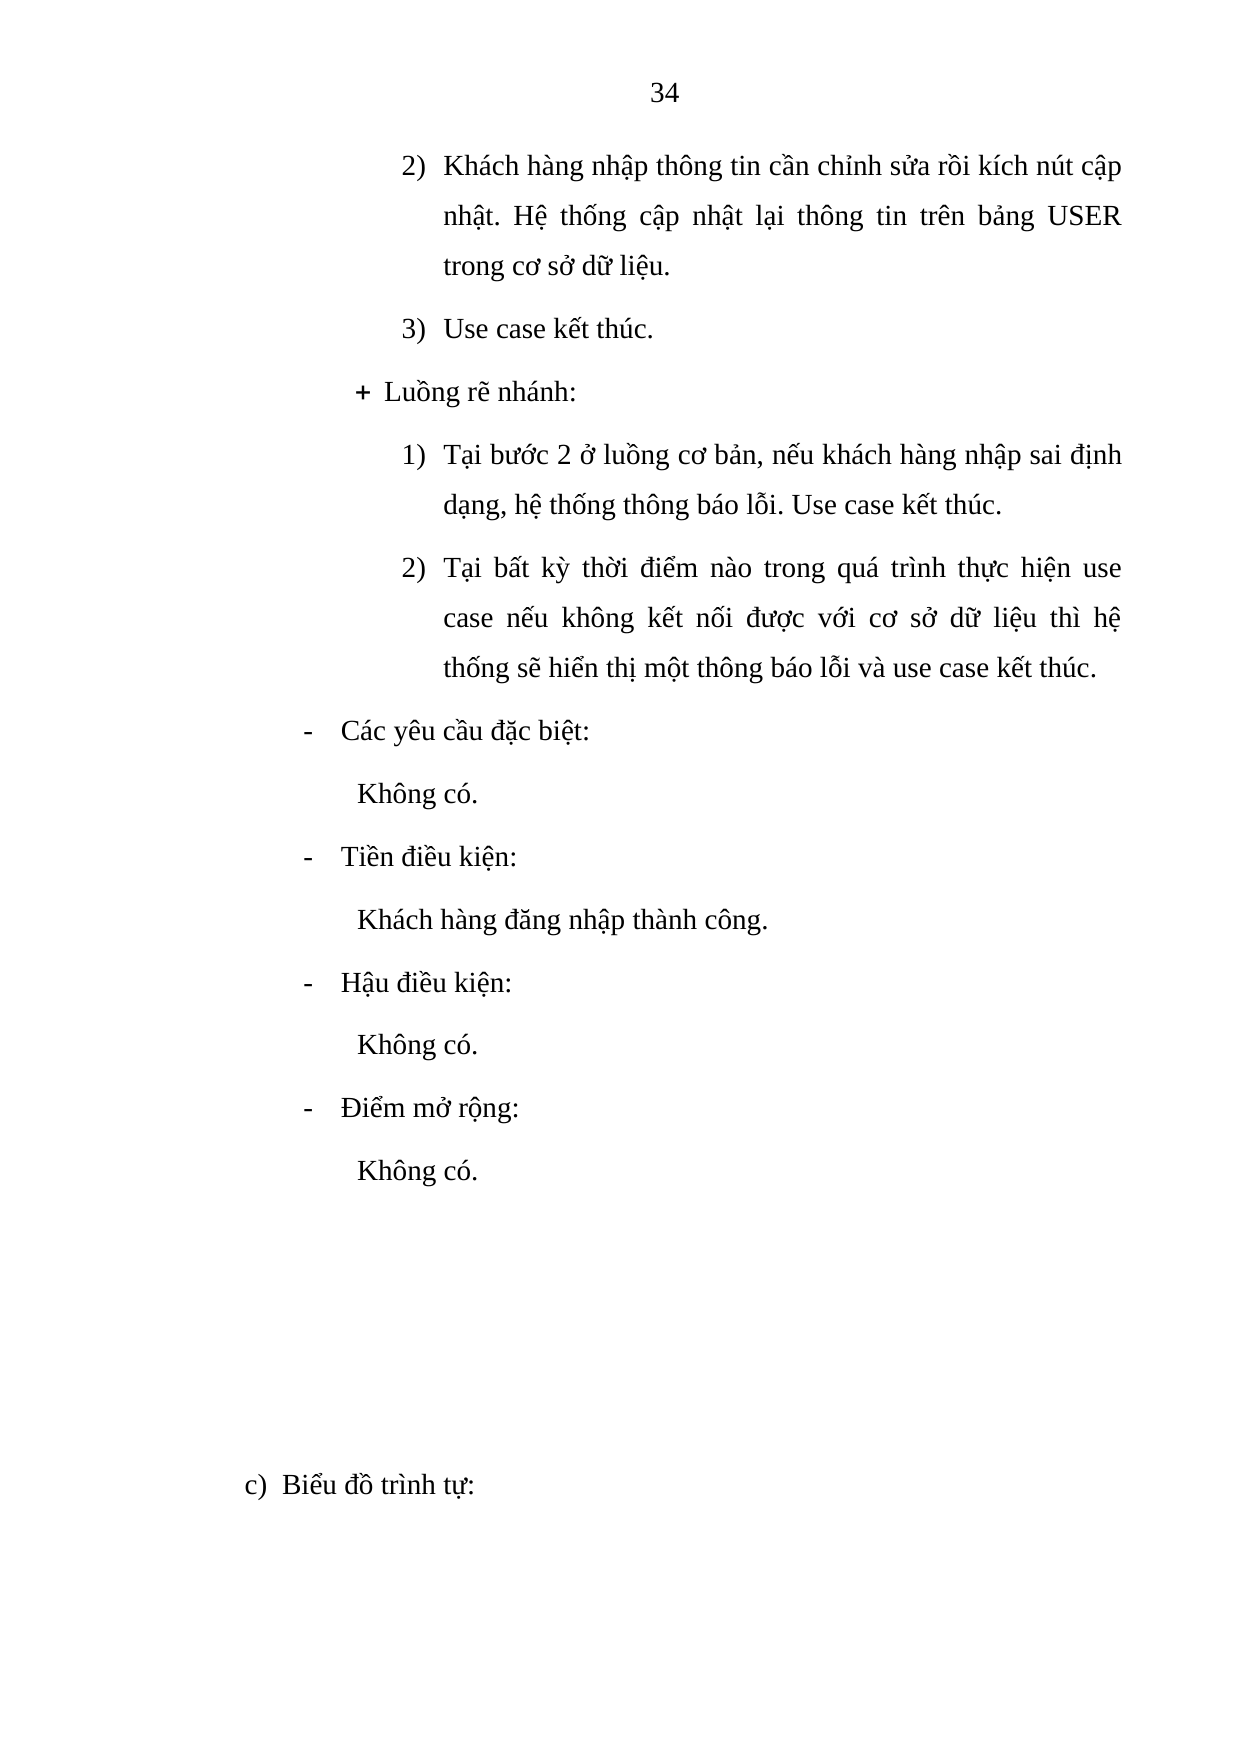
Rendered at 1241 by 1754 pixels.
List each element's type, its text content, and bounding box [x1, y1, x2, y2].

list Tại bất kỳ thời điểm nào trong quá trình thực hiện use case nếu không kết nối được với cơ sở dữ liệu thì hệ thống sẽ hiển thị một thông báo lỗi và use case kết thúc. [413, 550, 1122, 684]
list Các yêu cầu đặc biệt: [303, 713, 1122, 747]
list Tiền điều kiện: [303, 839, 1122, 873]
text Không có. [357, 776, 1122, 810]
list Hậu điều kiện: [303, 965, 1122, 998]
list Biểu đồ trình tự: [244, 1467, 1122, 1501]
text Khách hàng đăng nhập thành công. [341, 902, 1122, 935]
list Luồng rẽ nhánh: [354, 374, 1122, 408]
list Điểm mở rộng: [303, 1090, 1122, 1124]
list Tại bước 2 ở luồng cơ bản, nếu khách hàng nhập sai định dạng, hệ thống thông báo lỗi. Use case kết thúc. [413, 437, 1122, 521]
list Use case kết thúc. [413, 311, 1122, 345]
text Không có. [341, 1153, 1122, 1187]
list Khách hàng nhập thông tin cần chỉnh sửa rồi kích nút cập nhật. Hệ thống cập nhật lại thông tin trên bảng USER trong cơ sở dữ liệu. [413, 148, 1122, 282]
text Không có. [341, 1027, 1122, 1061]
